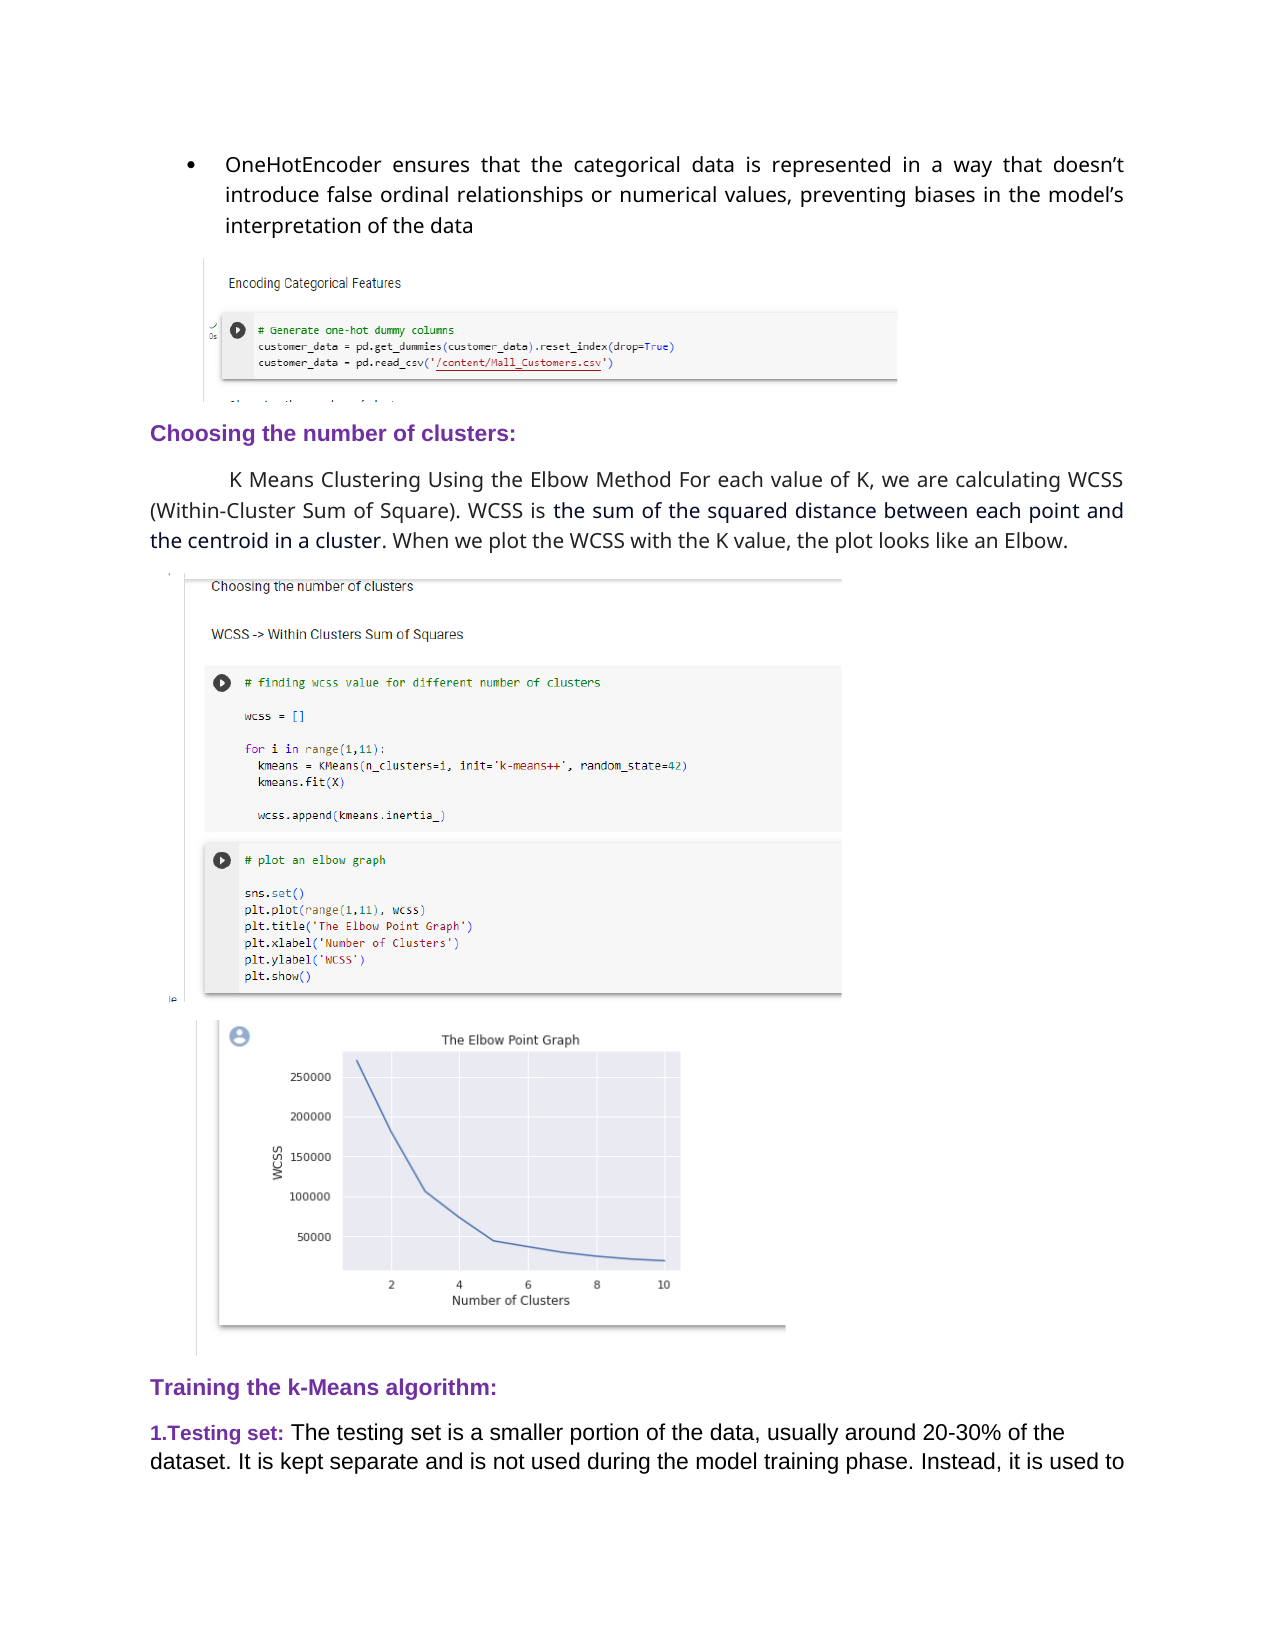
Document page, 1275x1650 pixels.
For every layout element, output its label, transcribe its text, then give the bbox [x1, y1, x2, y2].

text K Means Clustering Using the Elbow Method For each value of K, we are calculating WCSS (Within-Cluster Sum of Square). WCSS is the sum of the squared distance between each point and the centroid in a cluster. When we plot the WCSS with the K value, the plot looks like an Elbow. [150, 465, 1125, 555]
list OneHotEncoder ensures that the categorical data is represented in a way that doesn’t introduce false ordinal relationships or numerical values, preventing biases in the model’s interpretation of the data [187, 150, 1125, 240]
text Choosing the number of clusters: [150, 420, 1125, 447]
text Training the k-Means algorithm: [150, 1374, 1125, 1401]
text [150, 1419, 1125, 1474]
